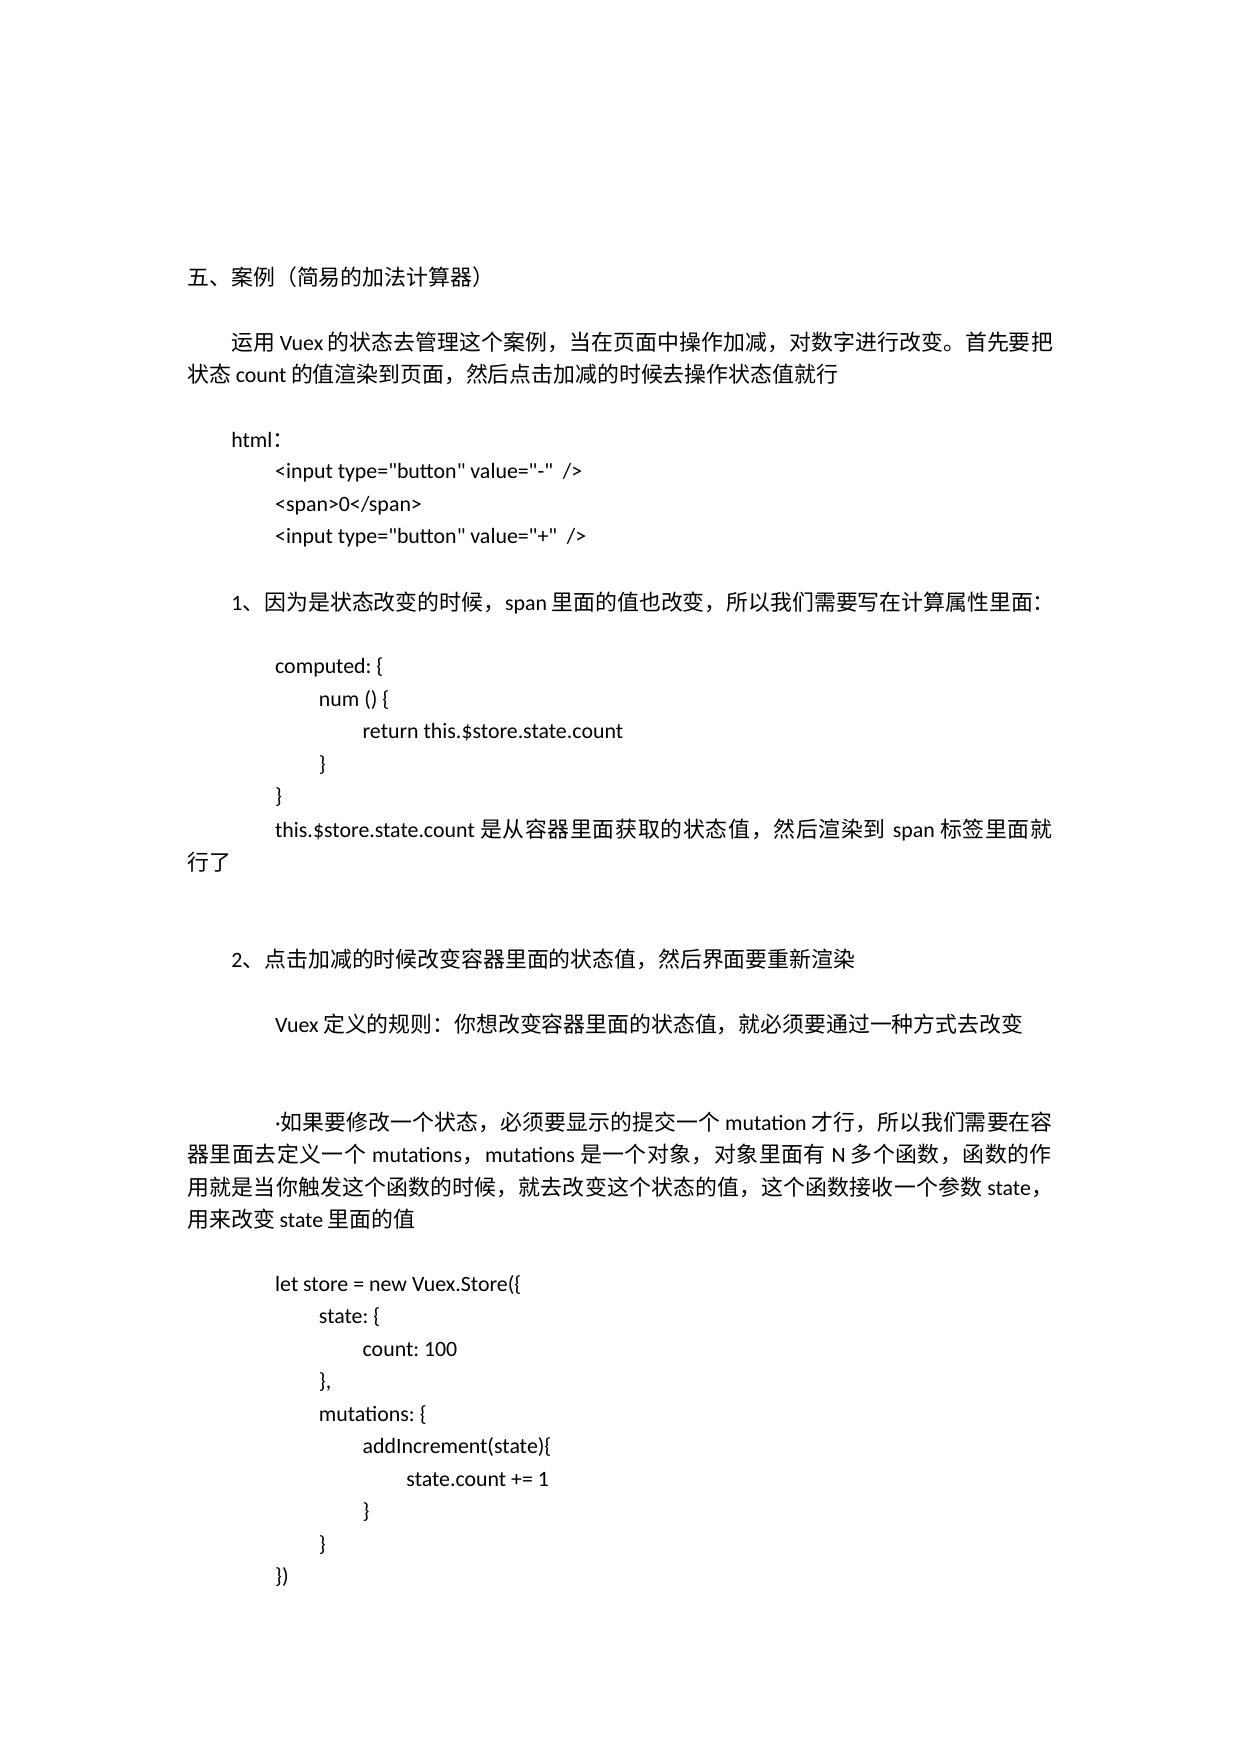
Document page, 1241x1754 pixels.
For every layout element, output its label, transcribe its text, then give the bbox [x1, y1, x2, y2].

text mutations: { [187, 1397, 1053, 1429]
text } [187, 1494, 1053, 1527]
text 2、点击加减的时候改变容器里面的状态值，然后界面要重新渲染 [187, 942, 1053, 974]
text }, [187, 1364, 1053, 1397]
text computed: { [187, 649, 1053, 682]
text Vuex定义的规则：你想改变容器里面的状态值，就必须要通过一种方式去改变 [187, 1007, 1053, 1039]
text return this.$store.state.count [187, 714, 1053, 747]
text } [187, 779, 1053, 812]
text let store = new Vuex.Store({ [187, 1267, 1053, 1299]
text } [187, 747, 1053, 779]
text }) [187, 1559, 1053, 1592]
text <input type="button" value="-" /> [187, 454, 1053, 487]
text count: 100 [187, 1332, 1053, 1364]
text 五、案例（简易的加法计算器） [187, 259, 1053, 292]
text state: { [187, 1299, 1053, 1332]
text <span>0</span> [187, 487, 1053, 519]
text 运用Vuex的状态去管理这个案例，当在页面中操作加减，对数字进行改变。首先要把状态count的值渲染到页面，然后点击加减的时候去操作状态值就行 [187, 324, 1053, 389]
text state.count += 1 [187, 1462, 1053, 1494]
text addIncrement(state){ [187, 1429, 1053, 1462]
text <input type="button" value="+" /> [187, 519, 1053, 552]
text 1、因为是状态改变的时候，span里面的值也改变，所以我们需要写在计算属性里面： [187, 584, 1053, 617]
text num () { [187, 682, 1053, 714]
text ·如果要修改一个状态，必须要显示的提交一个mutation才行，所以我们需要在容器里面去定义一个mutations，mutations是一个对象，对象里面有N多个函数，函数的作用就是当你触发这个函数的时候，就去改变这个状态的值，这个函数接收一个参数state，用来改变state里面的值 [187, 1104, 1053, 1234]
text } [187, 1527, 1053, 1559]
text html： [187, 422, 1053, 454]
text this.$store.state.count是从容器里面获取的状态值，然后渲染到span标签里面就行了 [187, 812, 1053, 877]
